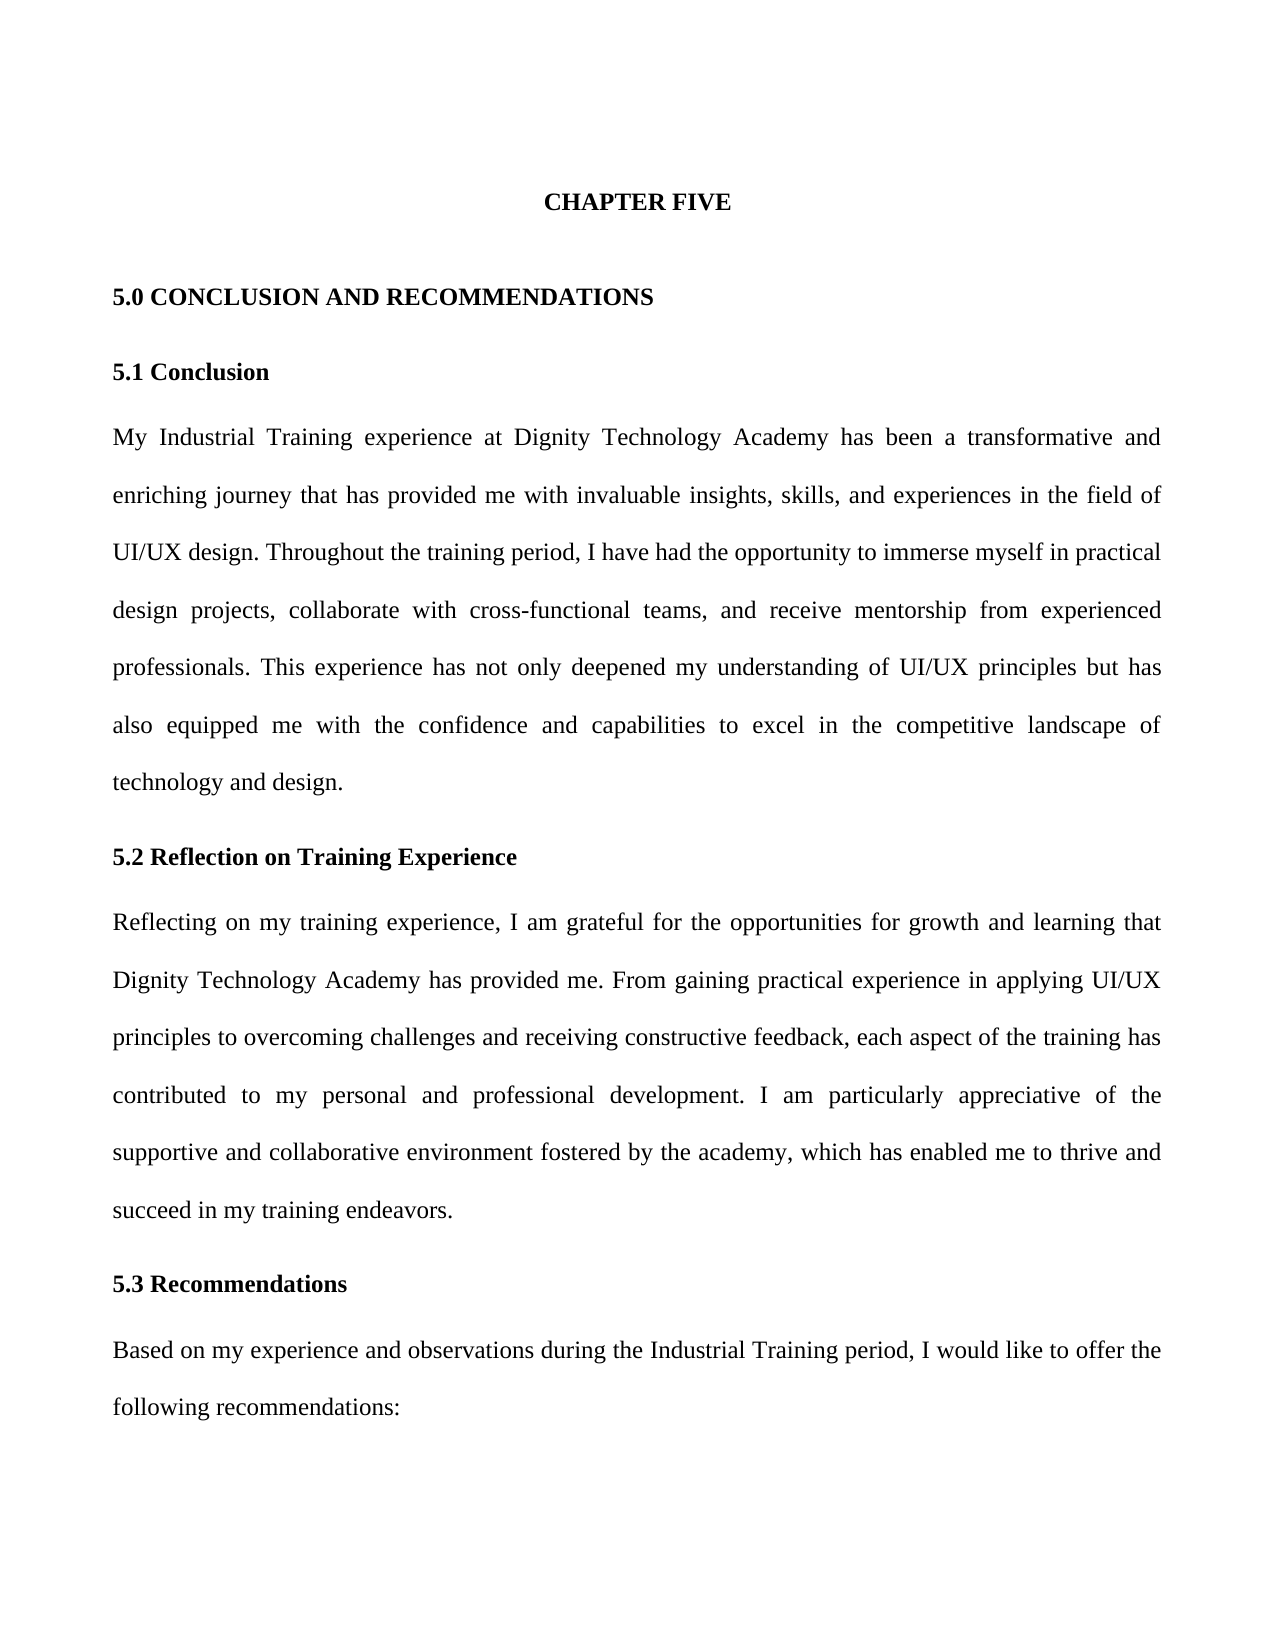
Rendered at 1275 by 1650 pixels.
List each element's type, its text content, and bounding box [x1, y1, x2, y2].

subtitle 5.3 Recommendations [112, 1269, 1162, 1298]
subtitle 5.0 CONCLUSION AND RECOMMENDATIONS [112, 282, 1162, 311]
text My Industrial Training experience at Dignity Technology Academy has been a transformative and enriching journey that has provided me with invaluable insights, skills, and experiences in the field of UI/UX design. Throughout the training period, I have had the opportunity to immerse myself in practical design projects, collaborate with cross-functional teams, and receive mentorship from experienced professionals. This experience has not only deepened my understanding of UI/UX principles but has also equipped me with the confidence and capabilities to excel in the competitive landscape of technology and design. [112, 422, 1162, 796]
subtitle CHAPTER FIVE [112, 187, 1162, 216]
subtitle 5.1 Conclusion [112, 357, 1162, 385]
text Reflecting on my training experience, I am grateful for the opportunities for growth and learning that Dignity Technology Academy has provided me. From gaining practical experience in applying UI/UX principles to overcoming challenges and receiving constructive feedback, each aspect of the training has contributed to my personal and professional development. I am particularly appreciative of the supportive and collaborative environment fostered by the academy, which has enabled me to thrive and succeed in my training endeavors. [112, 907, 1162, 1224]
subtitle 5.2 Reflection on Training Experience [112, 842, 1162, 870]
text Based on my experience and observations during the Industrial Training period, I would like to offer the following recommendations: [112, 1335, 1162, 1421]
